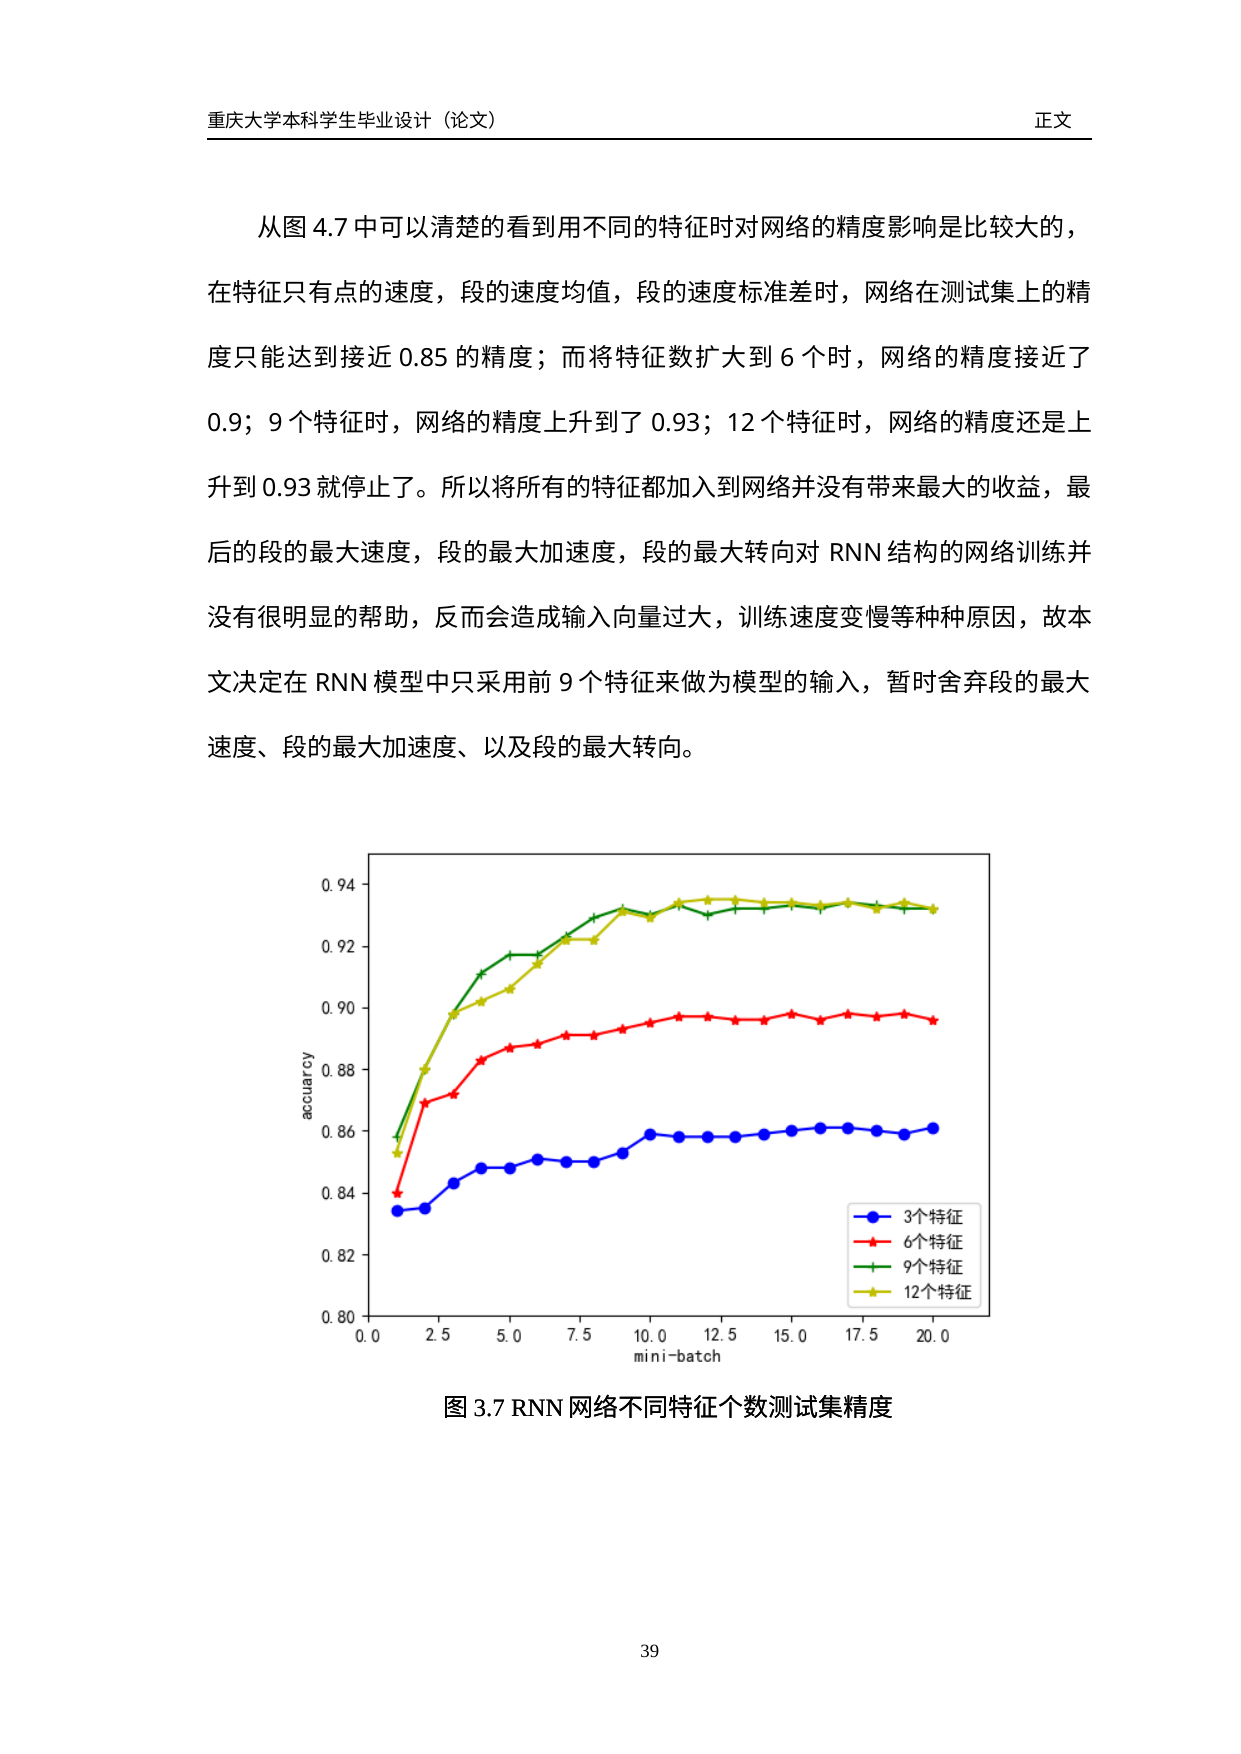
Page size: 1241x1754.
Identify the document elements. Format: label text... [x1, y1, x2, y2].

picture [268, 850, 1069, 1382]
text 从图4.7中可以清楚的看到用不同的特征时对网络的精度影响是比较大的，在特征只有点的速度，段的速度均值，段的速度标准差时，网络在测试集上的精度只能达到接近0.85的精度；而将特征数扩大到6个时，网络的精度接近了0.9；9个特征时，网络的精度上升到了0.93；12个特征时，网络的精度还是上升到0.93就停止了。所以将所有的特征都加入到网络并没有带来最大的收益，最后的段的最大速度，段的最大加速度，段的最大转向对RNN结构的网络训练并没有很明显的帮助，反而会造成输入向量过大，训练速度变慢等种种原因，故本文决定在RNN模型中只采用前9个特征来做为模型的输入，暂时舍弃段的最大速度、段的最大加速度、以及段的最大转向。 [207, 193, 1092, 778]
